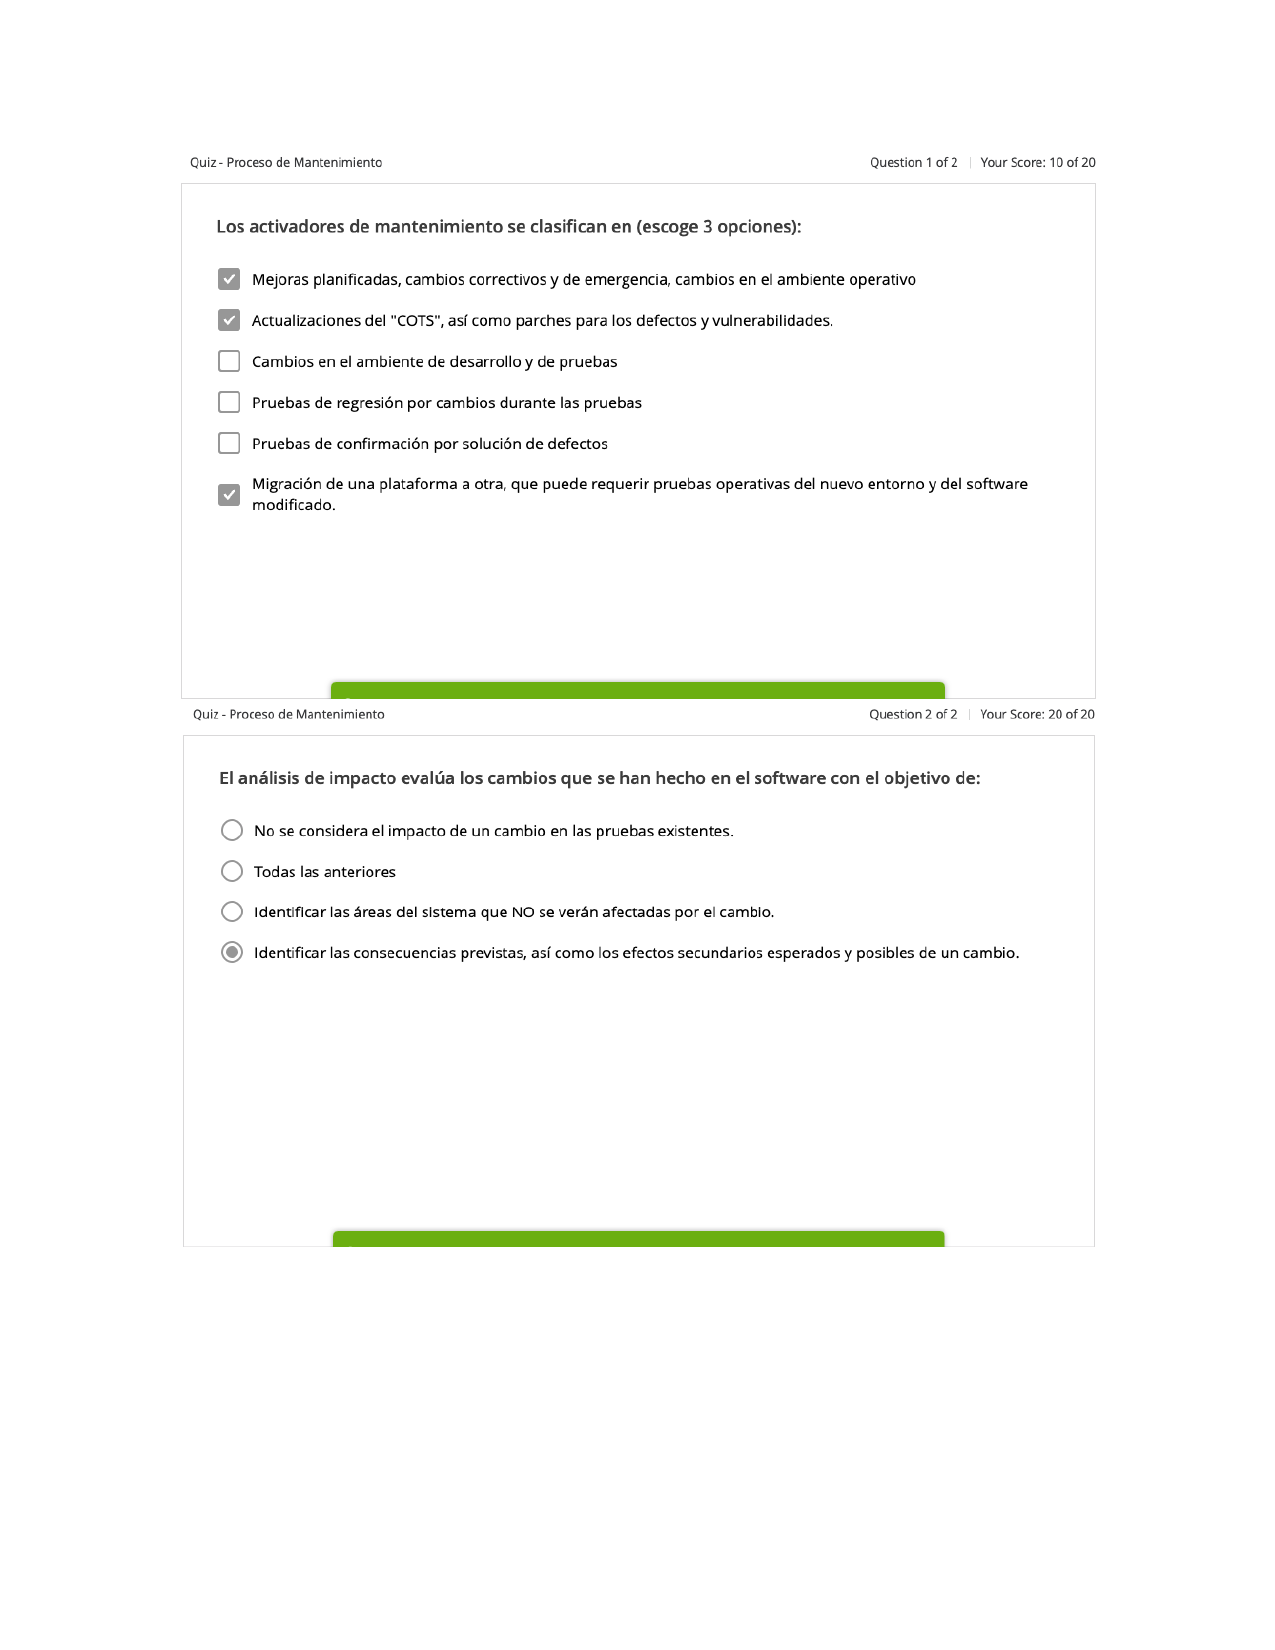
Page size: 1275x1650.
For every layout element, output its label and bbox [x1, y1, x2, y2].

picture [177, 147, 1098, 1247]
